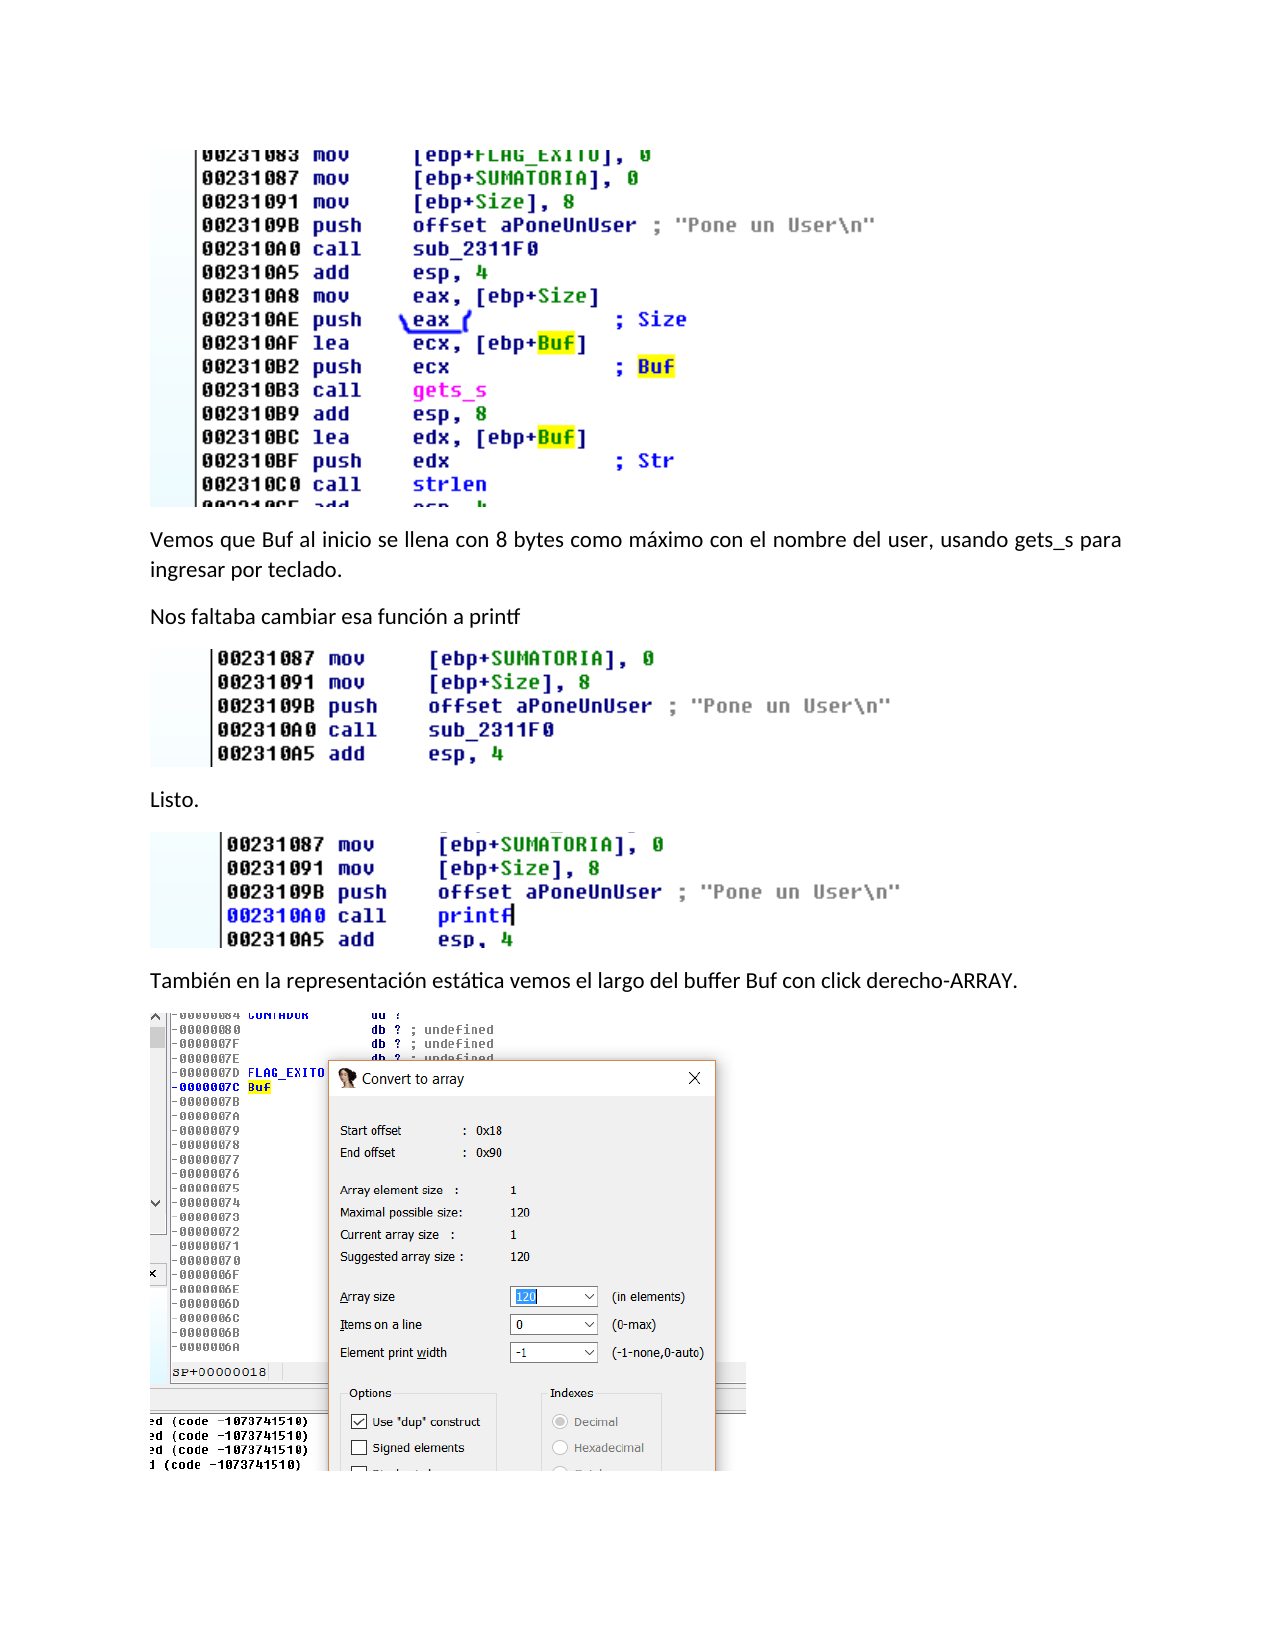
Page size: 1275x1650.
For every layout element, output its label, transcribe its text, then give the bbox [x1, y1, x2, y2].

text Vemos que Buf al inicio se llena con 8 bytes como máximo con el nombre del user, usando gets_s para ingresar por teclado. [150, 525, 1125, 583]
text También en la representación estática vemos el largo del buffer Buf con click derecho-ARRAY. [150, 966, 1125, 994]
text Nos faltaba cambiar esa función a printf [150, 602, 1125, 630]
picture [150, 649, 1038, 767]
picture [150, 1013, 747, 1471]
picture [150, 832, 968, 948]
text Listo. [150, 785, 1125, 813]
picture [150, 150, 1124, 507]
